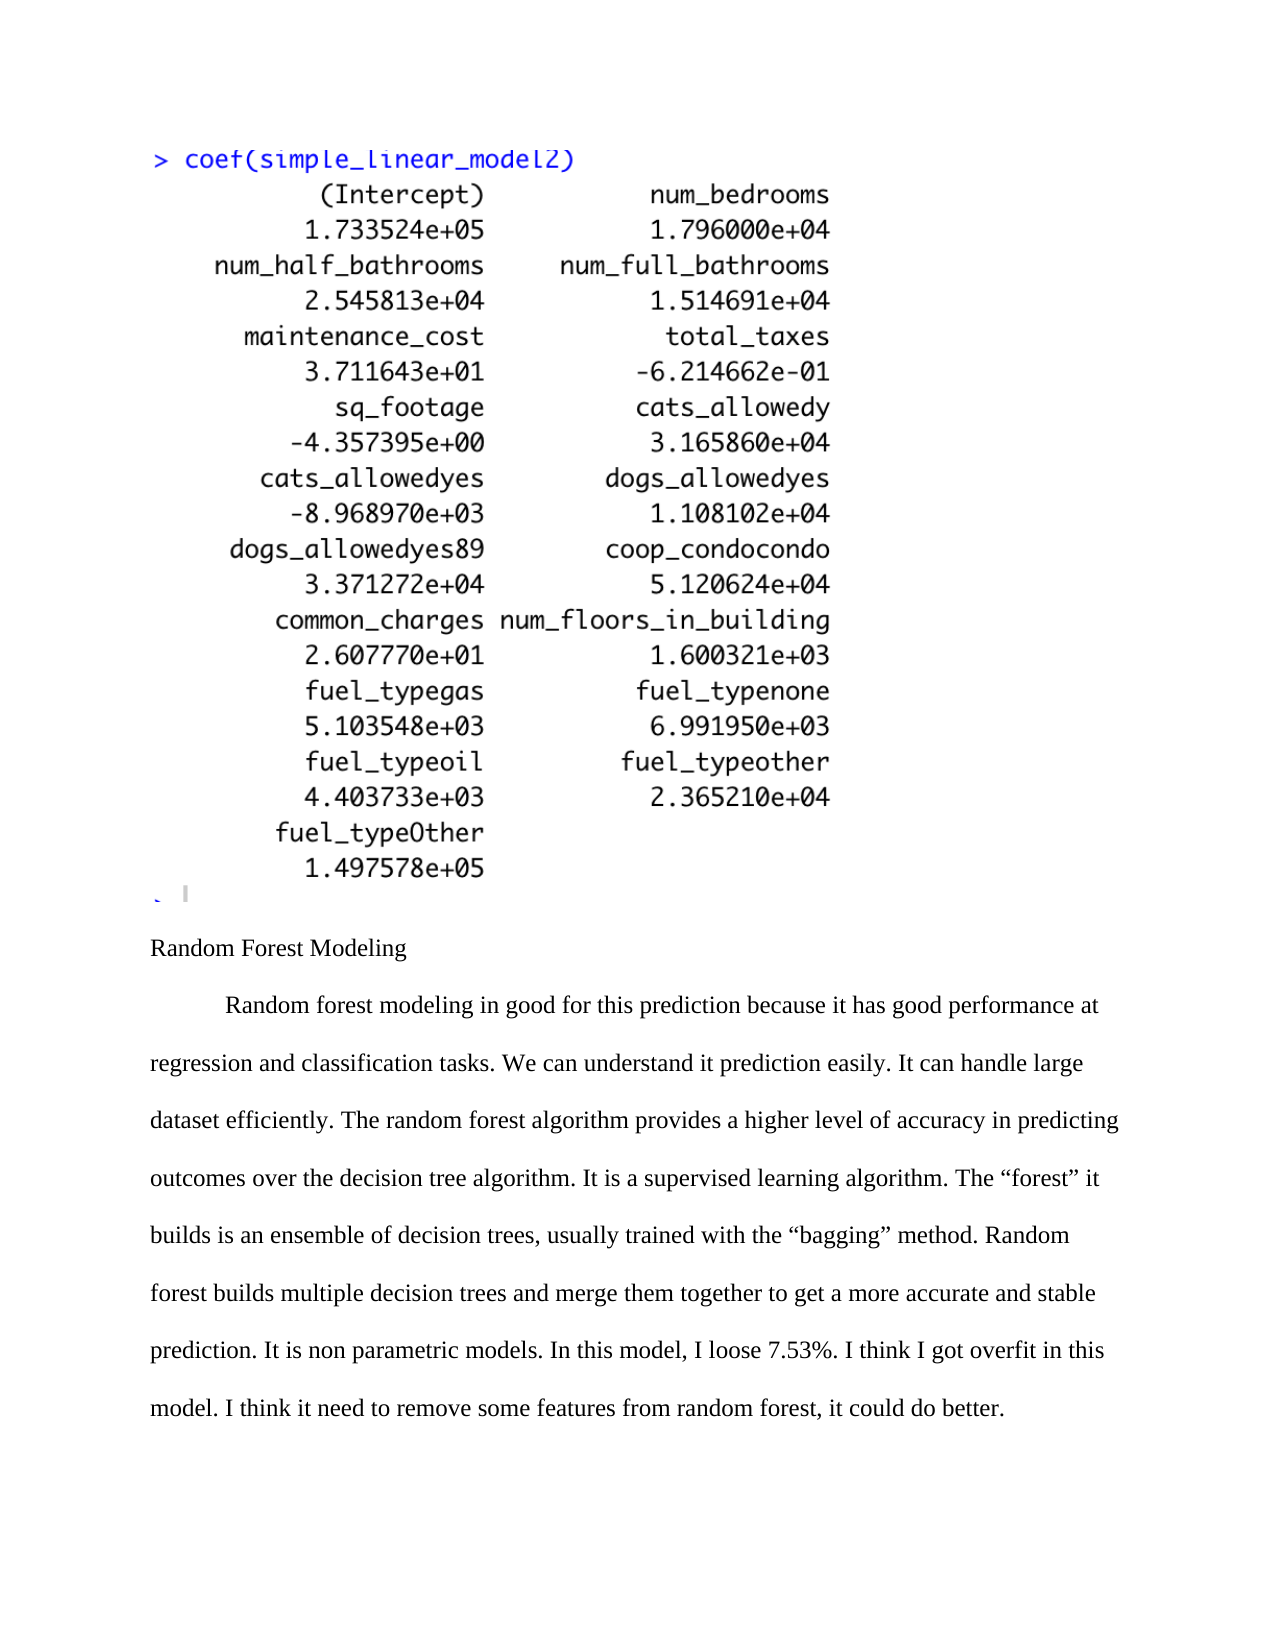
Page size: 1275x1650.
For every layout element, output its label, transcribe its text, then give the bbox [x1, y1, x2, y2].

picture [150, 150, 851, 902]
text Random Forest Modeling [150, 933, 1125, 961]
text Random forest modeling in good for this prediction because it has good performance at regression and classification tasks. We can understand it prediction easily. It can handle large dataset efficiently. The random forest algorithm provides a higher level of accuracy in predicting outcomes over the decision tree algorithm. It is a supervised learning algorithm. The “forest” it builds is an ensemble of decision trees, usually trained with the “bagging” method. Random forest builds multiple decision trees and merge them together to get a more accurate and stable prediction. It is non parametric models. In this model, I loose 7.53%. I think I got overfit in this model. I think it need to remove some features from random forest, it could do better. [150, 990, 1125, 1421]
